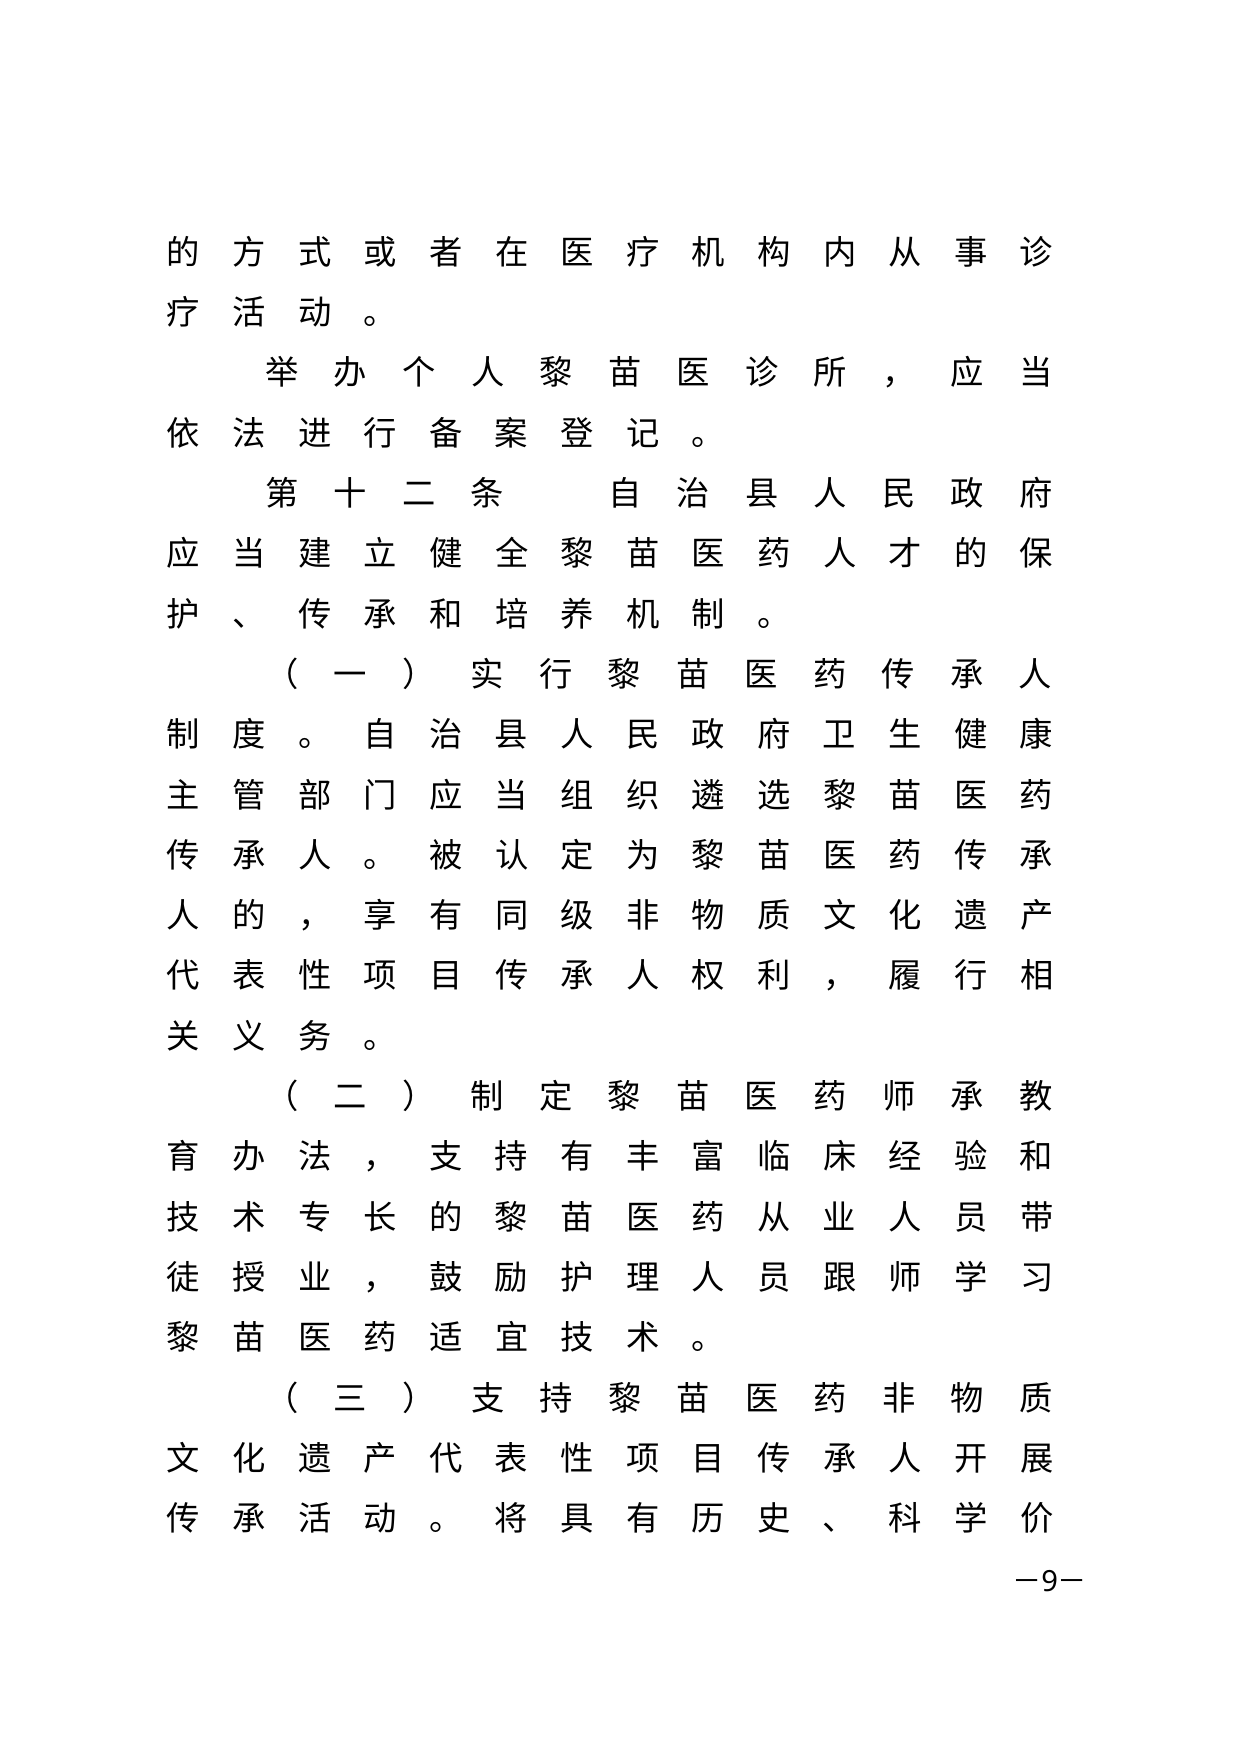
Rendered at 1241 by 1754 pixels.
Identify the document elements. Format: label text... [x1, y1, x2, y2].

text 第十一条 自治县人民政府卫生健康主管部门负责组织黎苗医执业注册工作，取得黎苗医相关职业资质的人员经注册后即可在本自治县内按核准的执业地点、诊疗类别和服务范围以个人开业的方式或者在医疗机构内从事诊疗活动。 [167, 219, 1085, 340]
text 第十二条 自治县人民政府应当建立健全黎苗医药人才的保护、传承和培养机制。 [167, 461, 1085, 642]
text 举办个人黎苗医诊所，应当依法进行备案登记。 [167, 340, 1085, 461]
text （三）支持黎苗医药非物质文化遗产代表性项目传承人开展传承活动。将具有历史、科学价值的黎苗医药非物质文化遗产项目列入本级非物质文化遗产代表性项目名录，予以保护。 [167, 1365, 1085, 1546]
text （二）制定黎苗医药师承教育办法，支持有丰富临床经验和技术专长的黎苗医药从业人员带徒授业，鼓励护理人员跟师学习黎苗医药适宜技术。 [167, 1064, 1085, 1365]
text （一）实行黎苗医药传承人制度。自治县人民政府卫生健康主管部门应当组织遴选黎苗医药传承人。被认定为黎苗医药传承人的，享有同级非物质文化遗产代表性项目传承人权利，履行相关义务。 [167, 642, 1085, 1064]
